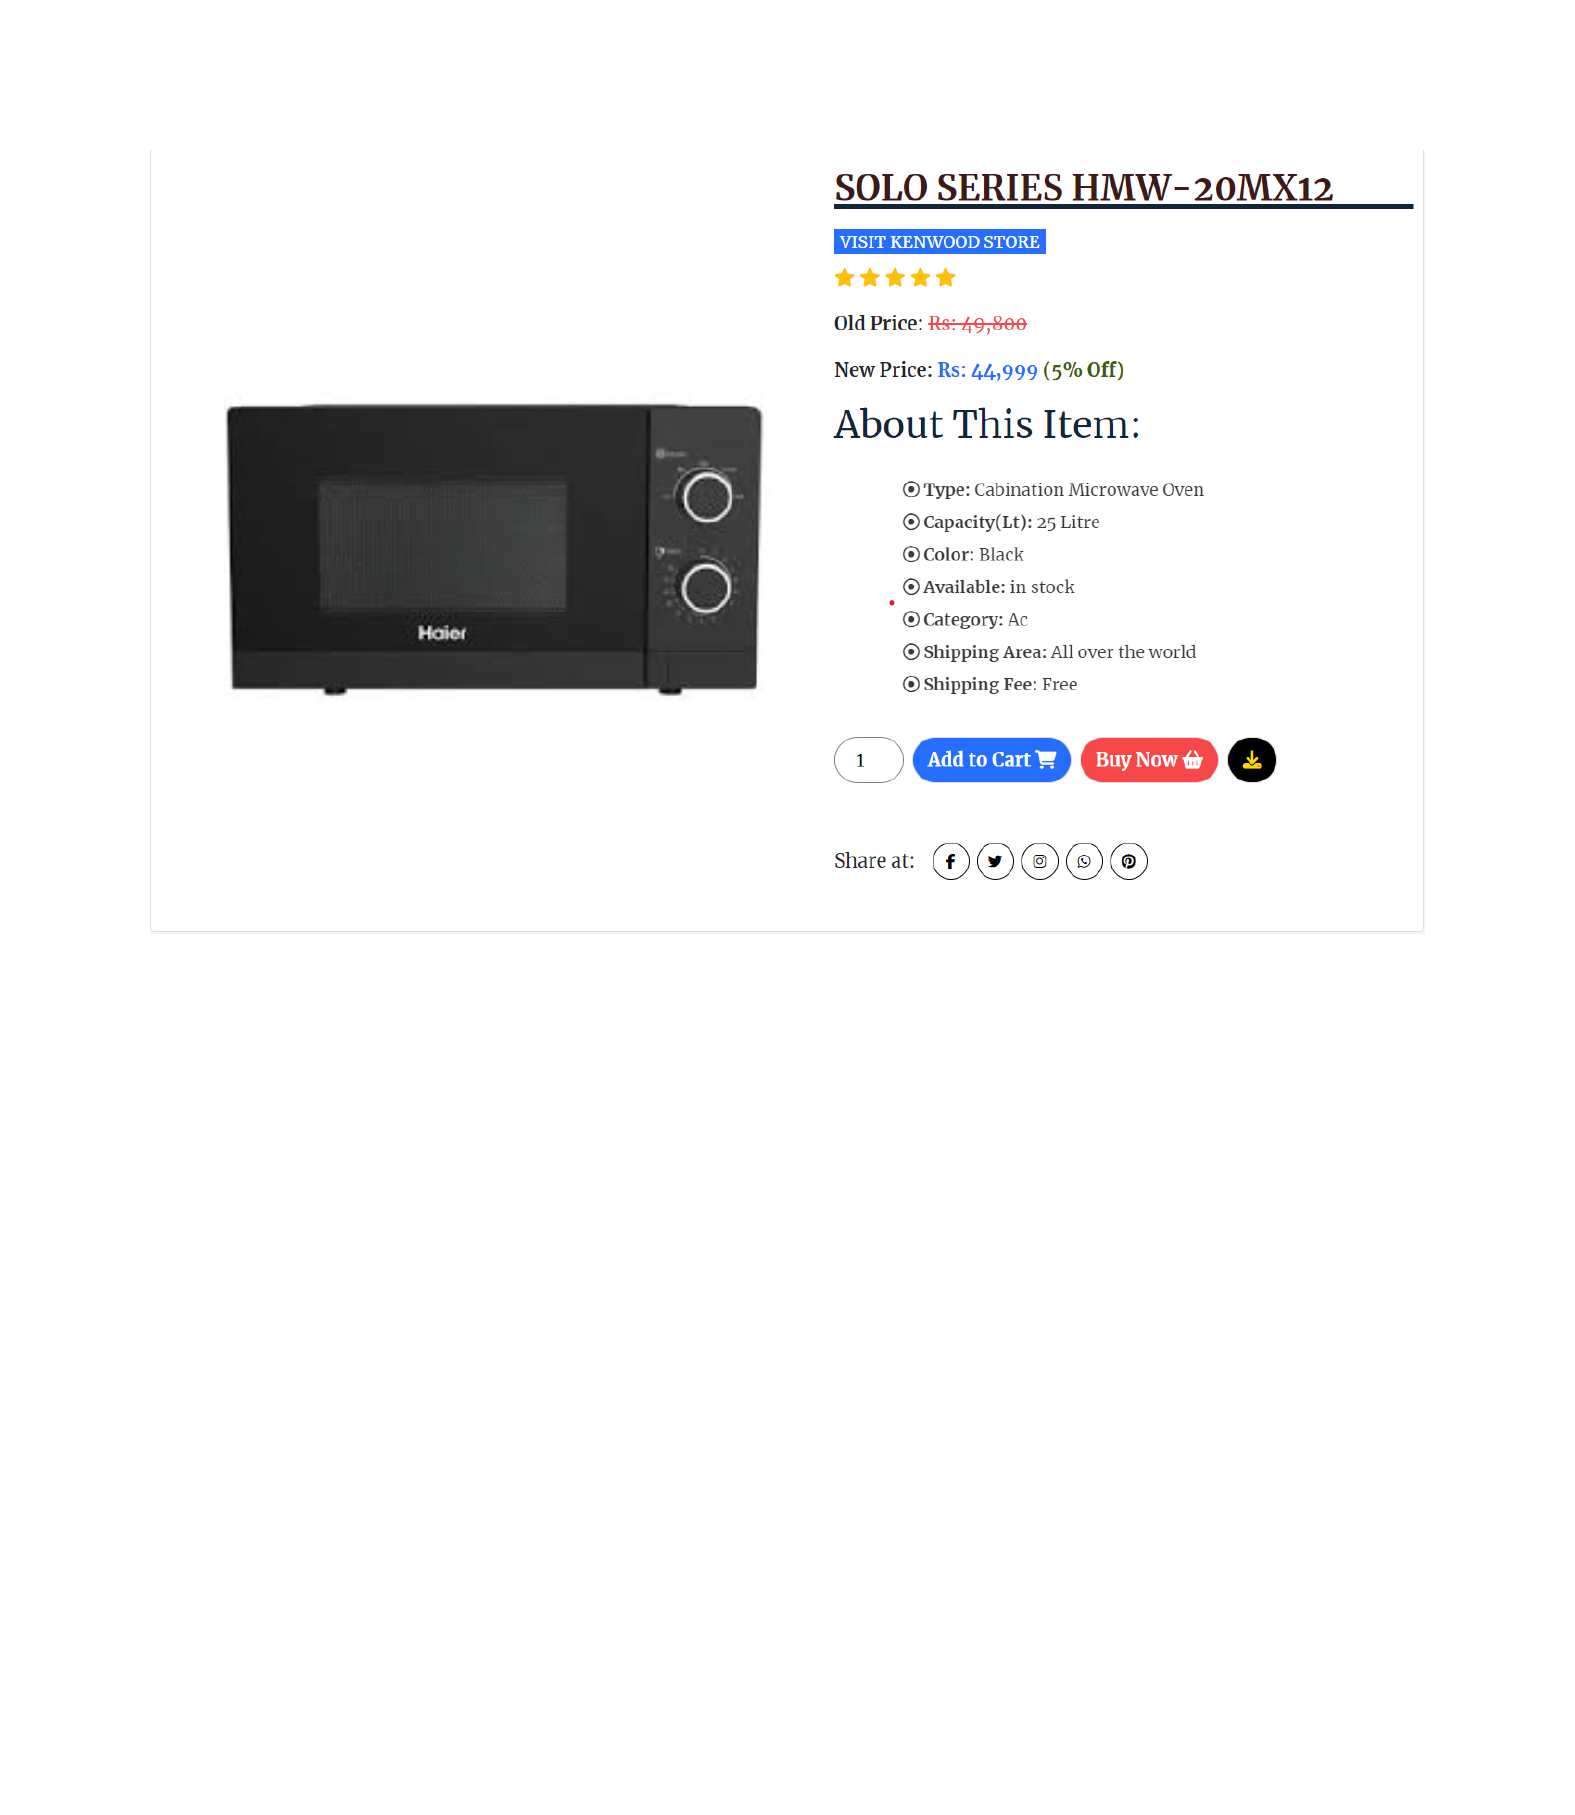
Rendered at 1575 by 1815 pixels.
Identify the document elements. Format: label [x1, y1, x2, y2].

picture [150, 150, 1425, 934]
